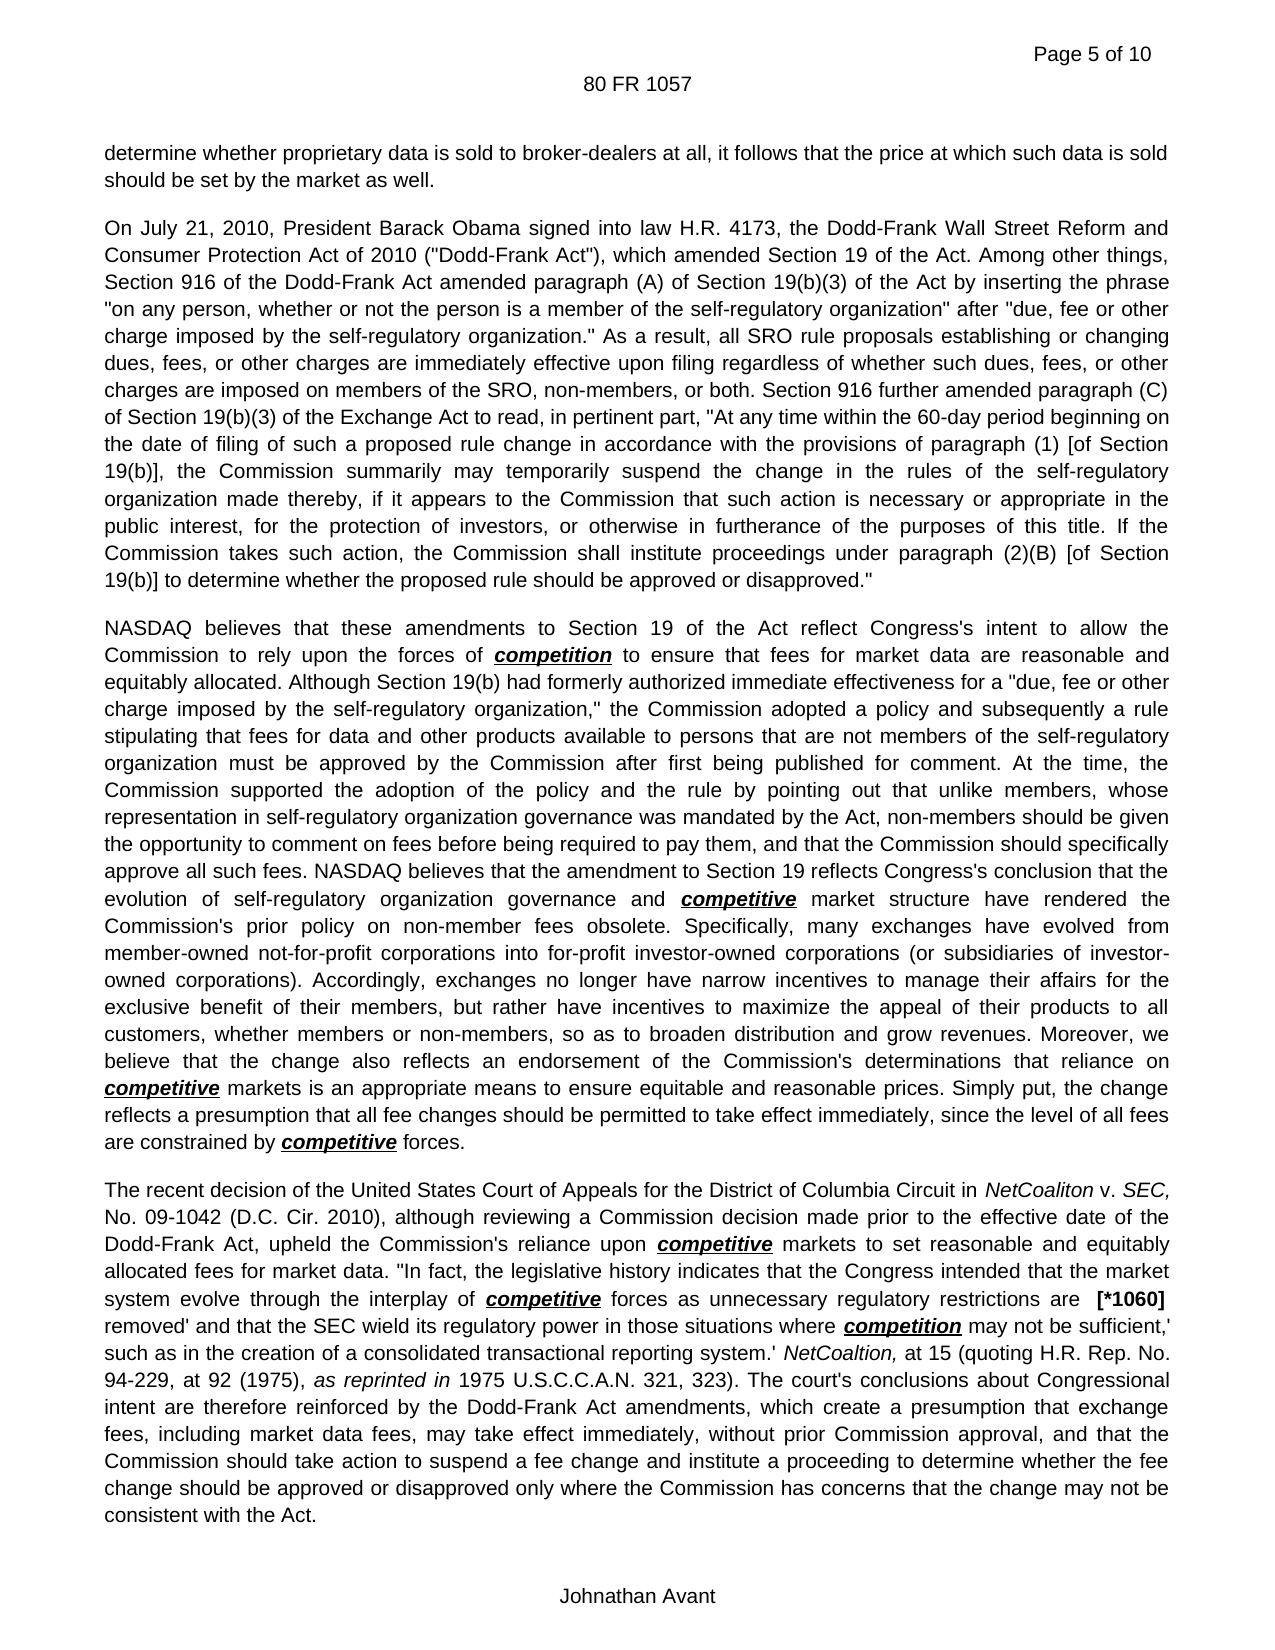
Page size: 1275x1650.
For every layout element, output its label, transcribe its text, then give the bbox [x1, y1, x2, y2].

text On July 21, 2010, President Barack Obama signed into law H.R. 4173, the Dodd-Frank Wall Street Reform and Consumer Protection Act of 2010 ("Dodd-Frank Act"), which amended Section 19 of the Act. Among other things, Section 916 of the Dodd-Frank Act amended paragraph (A) of Section 19(b)(3) of the Act by inserting the phrase "on any person, whether or not the person is a member of the self-regulatory organization" after "due, fee or other charge imposed by the self-regulatory organization." As a result, all SRO rule proposals establishing or changing dues, fees, or other charges are immediately effective upon filing regardless of whether such dues, fees, or other charges are imposed on members of the SRO, non-members, or both. Section 916 further amended paragraph (C) of Section 19(b)(3) of the Exchange Act to read, in pertinent part, "At any time within the 60-day period beginning on the date of filing of such a proposed rule change in accordance with the provisions of paragraph (1) [of Section 19(b)], the Commission summarily may temporarily suspend the change in the rules of the self-regulatory organization made thereby, if it appears to the Commission that such action is necessary or appropriate in the public interest, for the protection of investors, or otherwise in furtherance of the purposes of this title. If the Commission takes such action, the Commission shall institute proceedings under paragraph (2)(B) [of Section 19(b)] to determine whether the proposed rule should be approved or disapproved." [104, 212, 1171, 592]
text The recent decision of the United States Court of Appeals for the District of Columbia Circuit in NetCoaliton v. SEC, No. 09-1042 (D.C. Cir. 2010), although reviewing a Commission decision made prior to the effective date of the Dodd-Frank Act, upheld the Commission's reliance upon competitive markets to set reasonable and equitably allocated fees for market data. "In fact, the legislative history indicates that the Congress intended that the market system evolve through the interplay of competitive forces as unnecessary regulatory restrictions are [*1060] removed' and that the SEC wield its regulatory power in those situations where competition may not be sufficient,' such as in the creation of a consolidated transactional reporting system.' NetCoaltion, at 15 (quoting H.R. Rep. No. 94-229, at 92 (1975), as reprinted in 1975 U.S.C.C.A.N. 321, 323). The court's conclusions about Congressional intent are therefore reinforced by the Dodd-Frank Act amendments, which create a presumption that exchange fees, including market data fees, may take effect immediately, without prior Commission approval, and that the Commission should take action to suspend a fee change and institute a proceeding to determine whether the fee change should be approved or disapproved only where the Commission has concerns that the change may not be consistent with the Act. [104, 1175, 1171, 1527]
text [104, 137, 1171, 192]
text NASDAQ believes that these amendments to Section 19 of the Act reflect Congress's intent to allow the Commission to rely upon the forces of competition to ensure that fees for market data are reasonable and equitably allocated. Although Section 19(b) had formerly authorized immediate effectiveness for a "due, fee or other charge imposed by the self-regulatory organization," the Commission adopted a policy and subsequently a rule stipulating that fees for data and other products available to persons that are not members of the self-regulatory organization must be approved by the Commission after first being published for comment. At the time, the Commission supported the adoption of the policy and the rule by pointing out that unlike members, whose representation in self-regulatory organization governance was mandated by the Act, non-members should be given the opportunity to comment on fees before being required to pay them, and that the Commission should specifically approve all such fees. NASDAQ believes that the amendment to Section 19 reflects Congress's conclusion that the evolution of self-regulatory organization governance and competitive market structure have rendered the Commission's prior policy on non-member fees obsolete. Specifically, many exchanges have evolved from member-owned not-for-profit corporations into for-profit investor-owned corporations (or subsidiaries of investor-owned corporations). Accordingly, exchanges no longer have narrow incentives to manage their affairs for the exclusive benefit of their members, but rather have incentives to maximize the appeal of their products to all customers, whether members or non-members, so as to broaden distribution and grow revenues. Moreover, we believe that the change also reflects an endorsement of the Commission's determinations that reliance on competitive markets is an appropriate means to ensure equitable and reasonable prices. Simply put, the change reflects a presumption that all fee changes should be permitted to take effect immediately, since the level of all fees are constrained by competitive forces. [104, 612, 1171, 1154]
